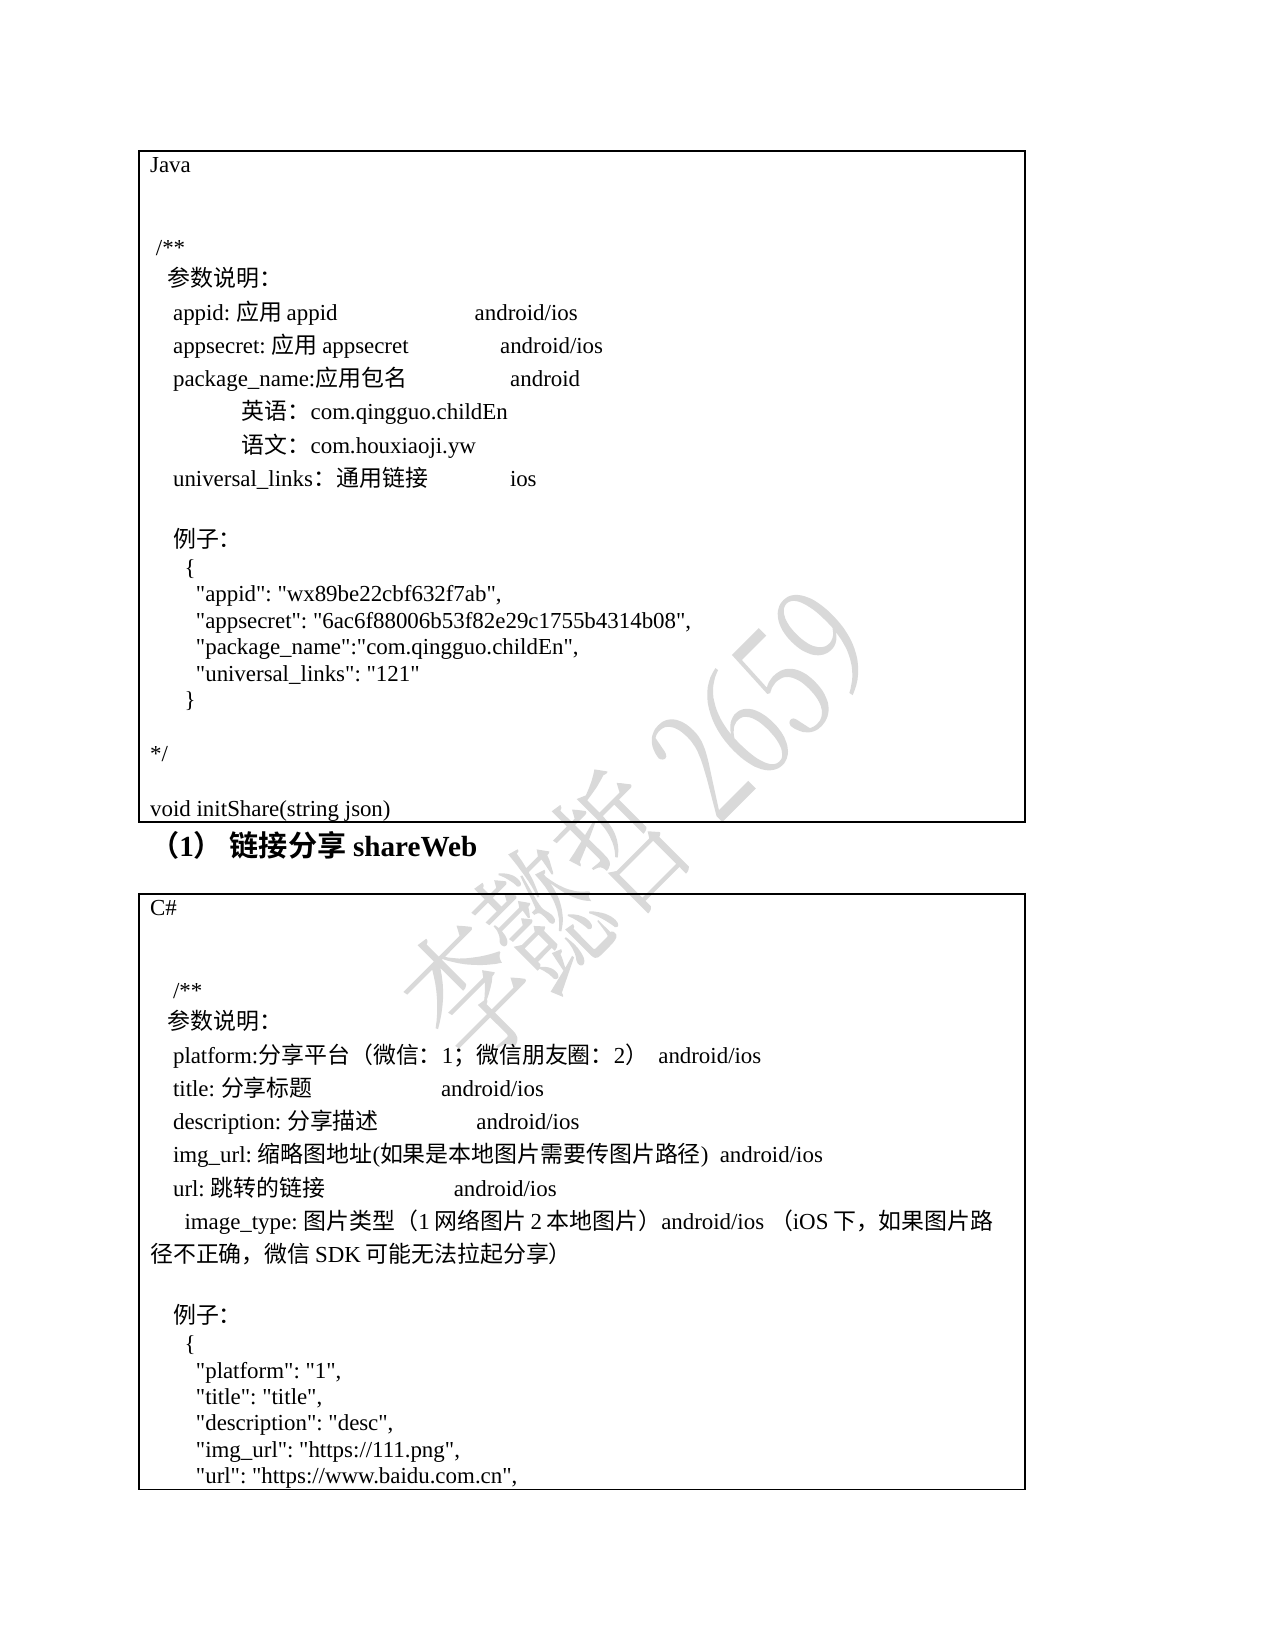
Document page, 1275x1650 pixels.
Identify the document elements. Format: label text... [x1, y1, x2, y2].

table_header Java /** 参数说明： appid: 应用appid android/ios appsecret: 应用appsecret android/ios package_name:应用包名 android 英语：com.qingguo.childEn 语文：com.houxiaoji.yw universal_links：通用链接 ios 例子： { "appid": "wx89be22cbf632f7ab", "appsecret": "6ac6f88006b53f82e29c1755b4314b08", "package_name":"com.qingguo.childEn", "universal_links": "121" } */ void initShare(string json) [140, 152, 1024, 821]
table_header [140, 895, 1024, 1488]
